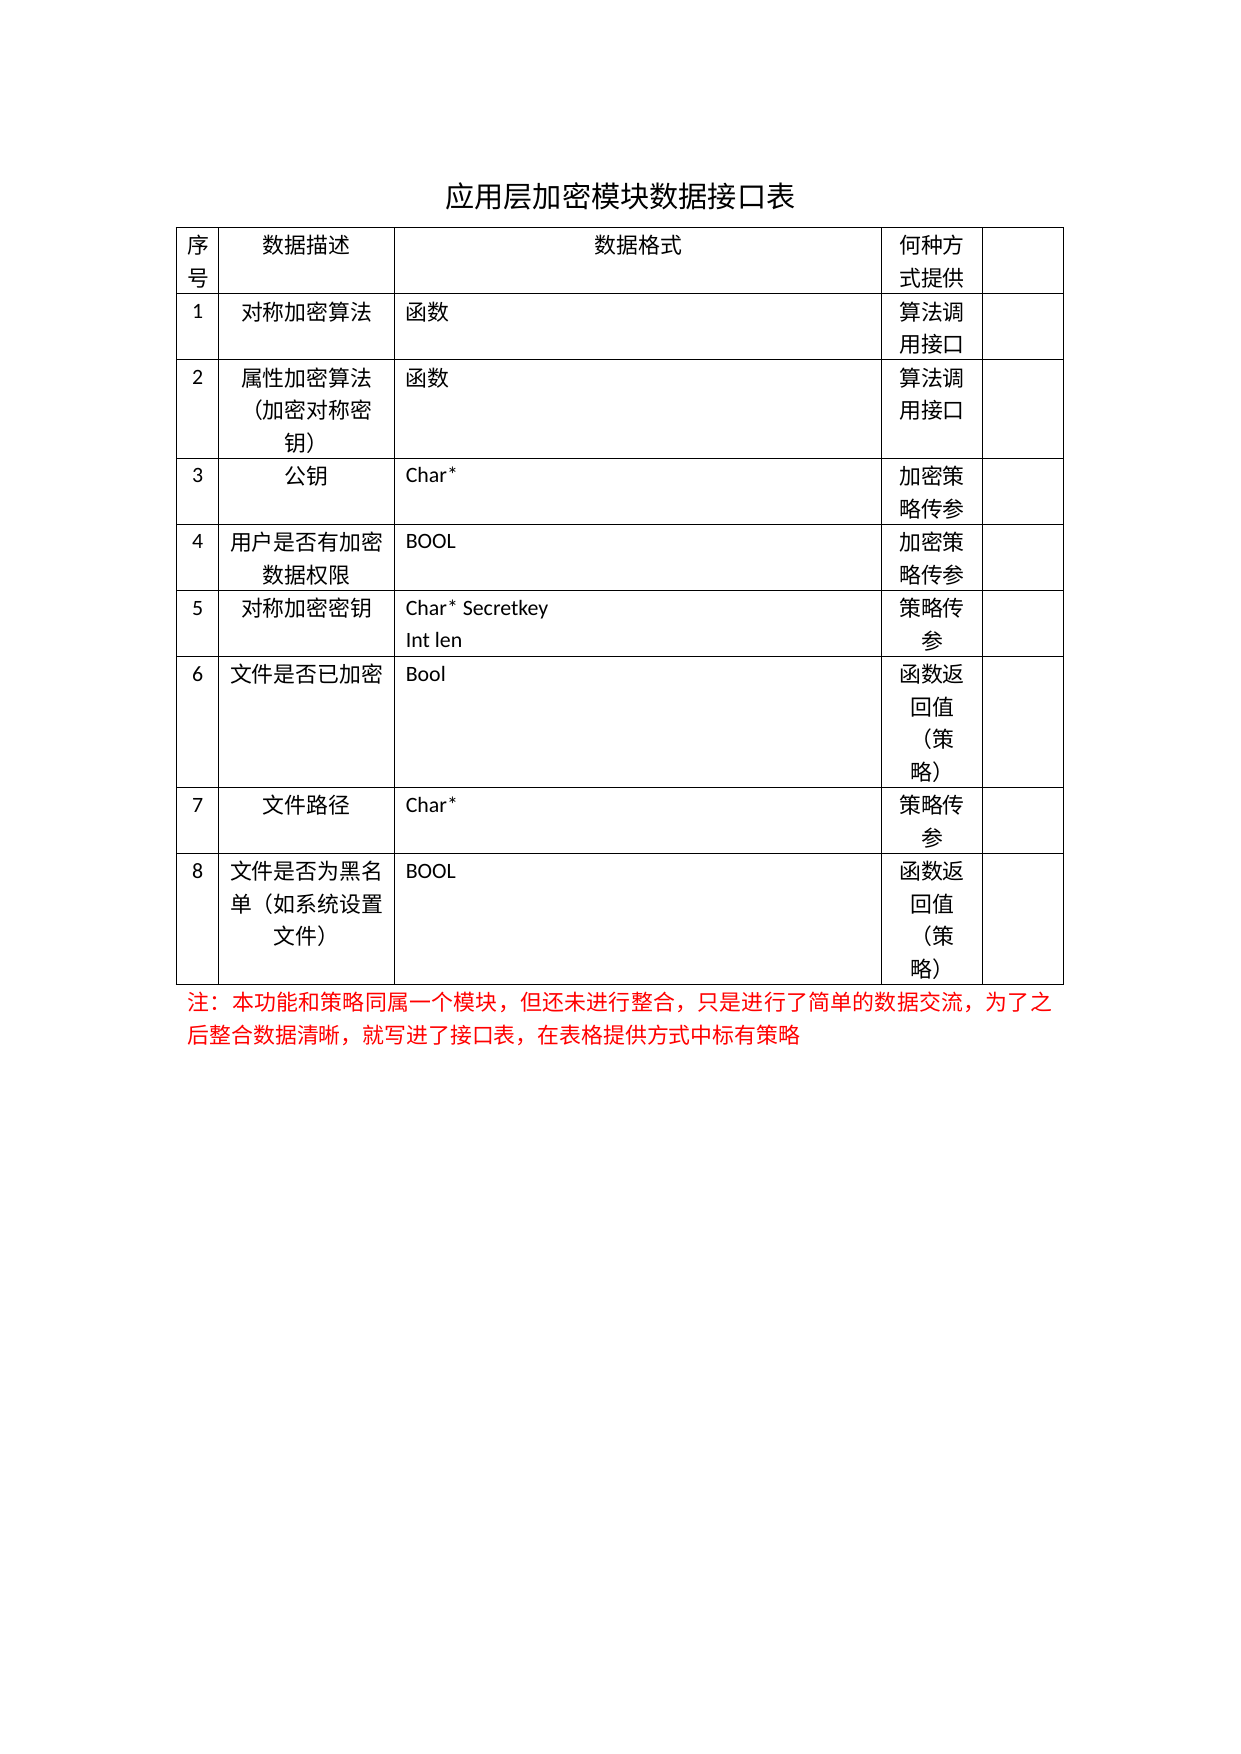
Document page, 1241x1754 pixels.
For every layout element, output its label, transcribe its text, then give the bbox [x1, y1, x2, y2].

table_cell [983, 657, 1063, 787]
table_cell 函数 [395, 294, 881, 359]
table_cell 1 [177, 294, 218, 359]
table_cell Bool [395, 657, 881, 787]
table_cell 6 [177, 657, 218, 787]
table_cell [983, 459, 1063, 524]
table_cell [983, 788, 1063, 853]
table_cell 算法调用接口 [882, 360, 982, 458]
table_cell 对称加密密钥 [219, 591, 394, 656]
table_cell [983, 360, 1063, 458]
table_cell 策略传参 [882, 788, 982, 853]
table_cell 2 [177, 360, 218, 458]
table_cell 策略传参 [882, 591, 982, 656]
table_cell BOOL [395, 525, 881, 590]
table_cell 公钥 [219, 459, 394, 524]
text 应用层加密模块数据接口表 [187, 162, 1053, 227]
table_header 何种方式提供 [882, 228, 982, 293]
table_header [983, 228, 1063, 293]
table_header 序号 [177, 228, 218, 293]
table_cell 8 [177, 854, 218, 984]
table_cell 文件是否已加密 [219, 657, 394, 787]
table_cell 函数返回值（策略） [882, 657, 982, 787]
table_cell 5 [177, 591, 218, 656]
table_cell 属性加密算法（加密对称密钥） [219, 360, 394, 458]
table_cell 3 [177, 459, 218, 524]
table_cell Char* [395, 459, 881, 524]
table_header 数据描述 [219, 228, 394, 293]
table_cell 文件路径 [219, 788, 394, 853]
table_cell 加密策略传参 [882, 525, 982, 590]
table_cell Char* Secretkey Int len [395, 591, 881, 656]
table_cell [983, 294, 1063, 359]
table_cell [983, 591, 1063, 656]
table_cell 对称加密算法 [219, 294, 394, 359]
table_cell [983, 525, 1063, 590]
text 注：本功能和策略同属一个模块，但还未进行整合，只是进行了简单的数据交流，为了之后整合数据清晰，就写进了接口表，在表格提供方式中标有策略 [187, 985, 1053, 1050]
table_cell Char* [395, 788, 881, 853]
table_cell 7 [177, 788, 218, 853]
table_cell BOOL [395, 854, 881, 984]
table_cell 算法调用接口 [882, 294, 982, 359]
table_cell 文件是否为黑名单（如系统设置文件） [219, 854, 394, 984]
table_cell 函数 [395, 360, 881, 458]
table_cell 函数返回值（策略） [882, 854, 982, 984]
table_cell 4 [177, 525, 218, 590]
table_header 数据格式 [395, 228, 881, 293]
table_cell 用户是否有加密数据权限 [219, 525, 394, 590]
table_cell [983, 854, 1063, 984]
table_cell 加密策略传参 [882, 459, 982, 524]
